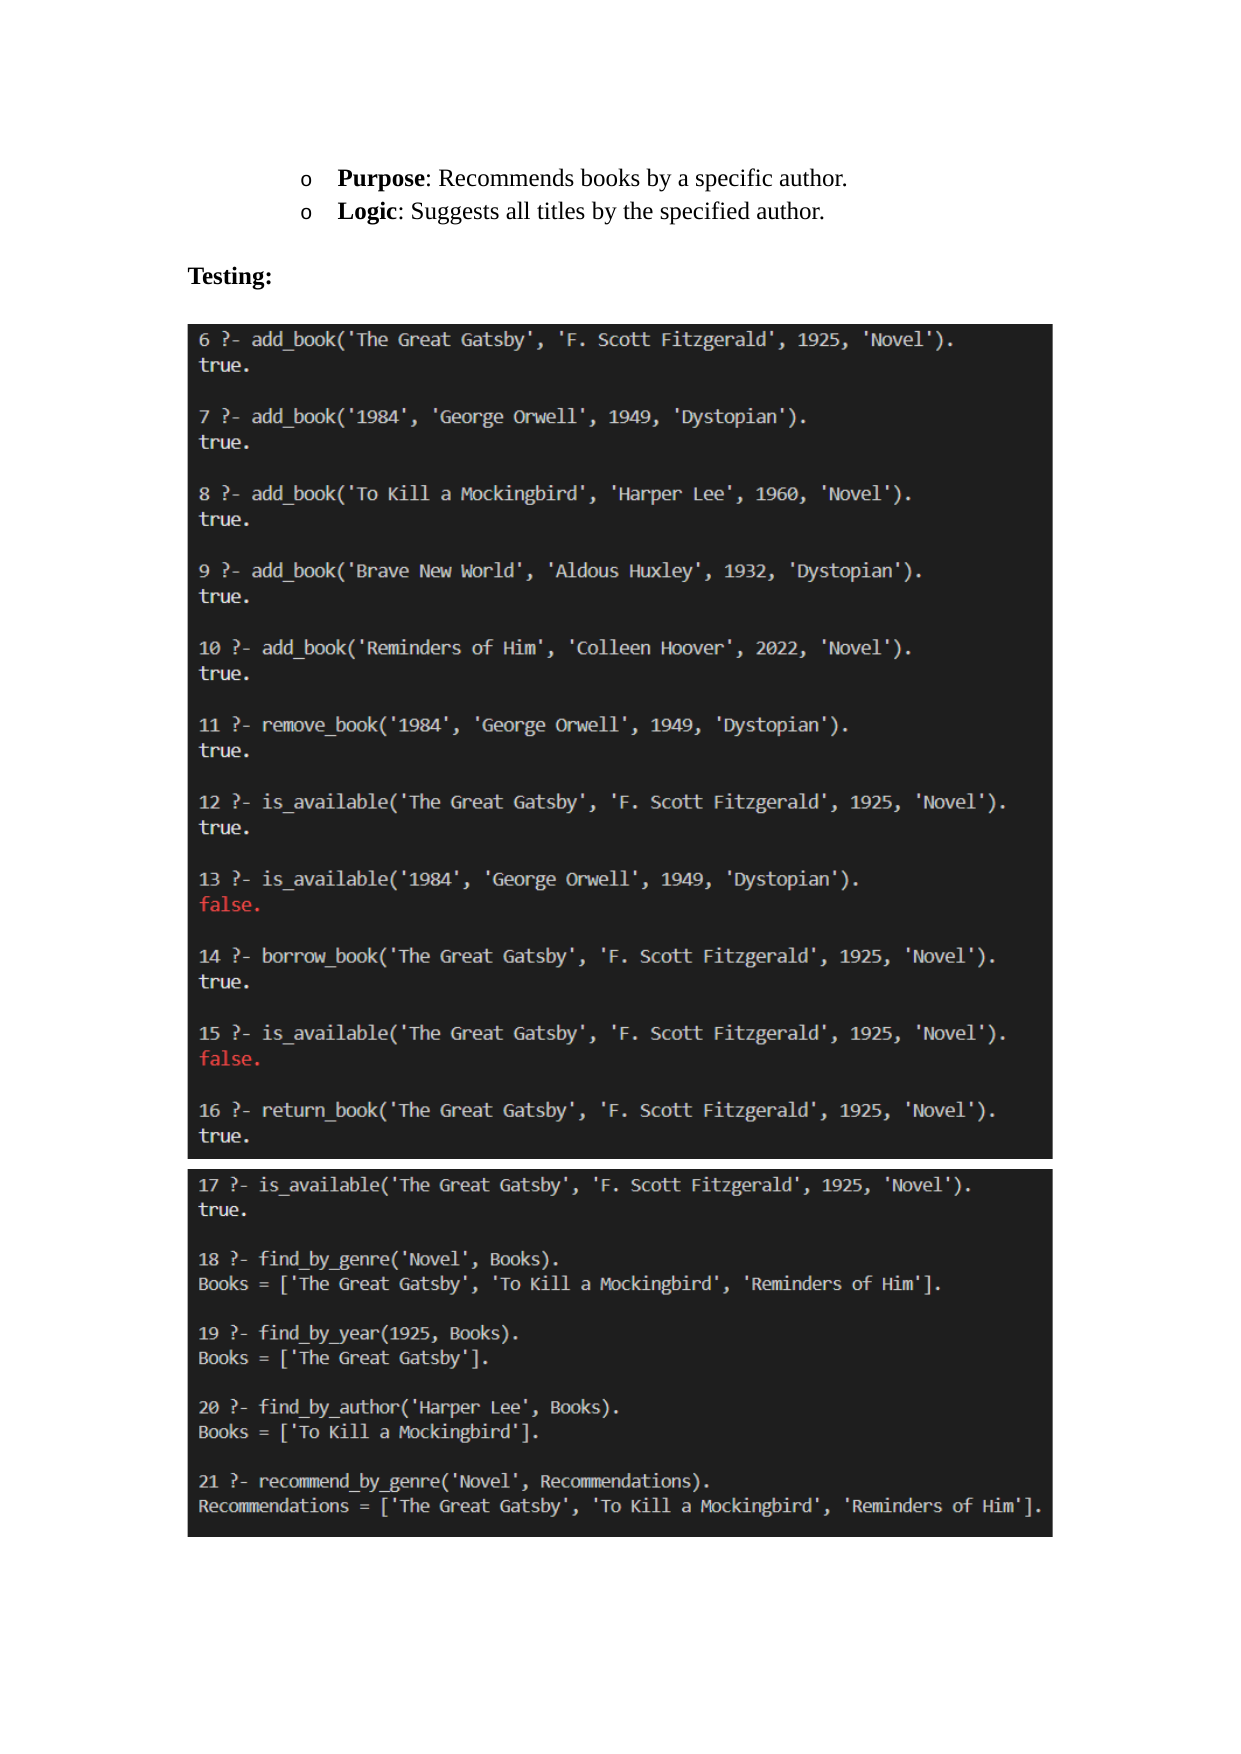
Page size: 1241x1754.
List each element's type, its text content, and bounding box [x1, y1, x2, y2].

text Testing: [187, 259, 1053, 292]
picture [187, 1169, 1053, 1537]
list Logic: Suggests all titles by the specified author. [300, 194, 1053, 227]
picture [187, 324, 1053, 1159]
list Purpose: Recommends books by a specific author. [300, 162, 1053, 194]
